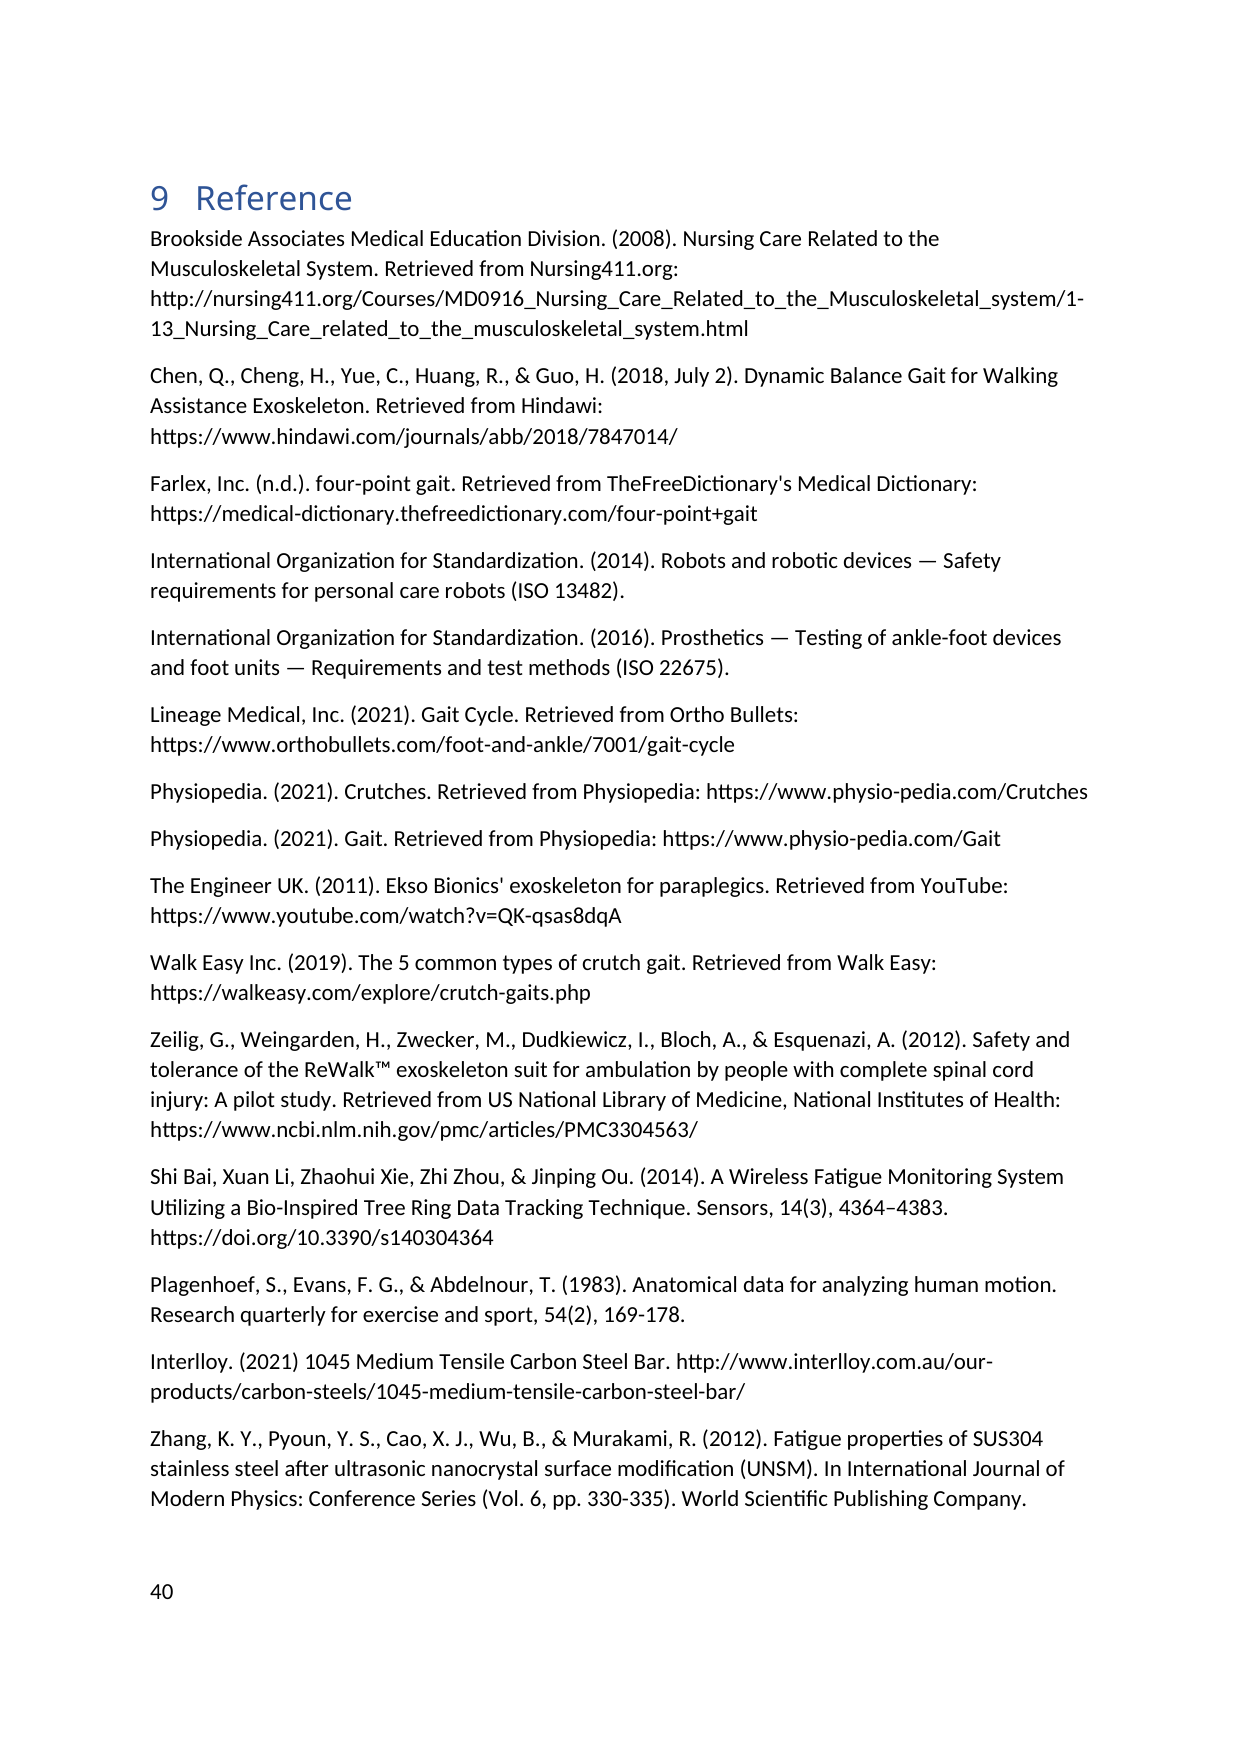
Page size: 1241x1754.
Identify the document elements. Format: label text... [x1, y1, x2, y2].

text Physiopedia. (2021). Gait. Retrieved from Physiopedia: https://www.physio-pedia.com/Gait [150, 824, 1090, 852]
text Farlex, Inc. (n.d.). four-point gait. Retrieved from TheFreeDictionary's Medical Dictionary: https://medical-dictionary.thefreedictionary.com/four-point+gait [150, 469, 1090, 527]
text Brookside Associates Medical Education Division. (2008). Nursing Care Related to the Musculoskeletal System. Retrieved from Nursing411.org: http://nursing411.org/Courses/MD0916_Nursing_Care_Related_to_the_Musculoskeletal_system/1-13_Nursing_Care_related_to_the_musculoskeletal_system.html [150, 224, 1090, 343]
text Shi Bai, Xuan Li, Zhaohui Xie, Zhi Zhou, & Jinping Ou. (2014). A Wireless Fatigue Monitoring System Utilizing a Bio-Inspired Tree Ring Data Tracking Technique. Sensors, 14(3), 4364–4383. https://doi.org/10.3390/s140304364 [150, 1162, 1090, 1251]
subtitle Reference [150, 175, 1090, 220]
text Chen, Q., Cheng, H., Yue, C., Huang, R., & Guo, H. (2018, July 2). Dynamic Balance Gait for Walking Assistance Exoskeleton. Retrieved from Hindawi: https://www.hindawi.com/journals/abb/2018/7847014/ [150, 361, 1090, 450]
text International Organization for Standardization. (2014). Robots and robotic devices — Safety requirements for personal care robots (ISO 13482). [150, 546, 1090, 604]
text Lineage Medical, Inc. (2021). Gait Cycle. Retrieved from Ortho Bullets: https://www.orthobullets.com/foot-and-ankle/7001/gait-cycle [150, 700, 1090, 758]
text Walk Easy Inc. (2019). The 5 common types of crutch gait. Retrieved from Walk Easy: https://walkeasy.com/explore/crutch-gaits.php [150, 948, 1090, 1006]
text The Engineer UK. (2011). Ekso Bionics' exoskeleton for paraplegics. Retrieved from YouTube: https://www.youtube.com/watch?v=QK-qsas8dqA [150, 871, 1090, 929]
text Interlloy. (2021) 1045 Medium Tensile Carbon Steel Bar. http://www.interlloy.com.au/our-products/carbon-steels/1045-medium-tensile-carbon-steel-bar/ [150, 1347, 1090, 1405]
text Plagenhoef, S., Evans, F. G., & Abdelnour, T. (1983). Anatomical data for analyzing human motion. Research quarterly for exercise and sport, 54(2), 169-178. [150, 1270, 1090, 1328]
text Zeilig, G., Weingarden, H., Zwecker, M., Dudkiewicz, I., Bloch, A., & Esquenazi, A. (2012). Safety and tolerance of the ReWalk™ exoskeleton suit for ambulation by people with complete spinal cord injury: A pilot study. Retrieved from US National Library of Medicine, National Institutes of Health: https://www.ncbi.nlm.nih.gov/pmc/articles/PMC3304563/ [150, 1025, 1090, 1144]
text International Organization for Standardization. (2016). Prosthetics — Testing of ankle-foot devices and foot units — Requirements and test methods (ISO 22675). [150, 623, 1090, 681]
text Zhang, K. Y., Pyoun, Y. S., Cao, X. J., Wu, B., & Murakami, R. (2012). Fatigue properties of SUS304 stainless steel after ultrasonic nanocrystal surface modification (UNSM). In International Journal of Modern Physics: Conference Series (Vol. 6, pp. 330-335). World Scientific Publishing Company. [150, 1424, 1090, 1512]
text Physiopedia. (2021). Crutches. Retrieved from Physiopedia: https://www.physio-pedia.com/Crutches [150, 777, 1090, 805]
